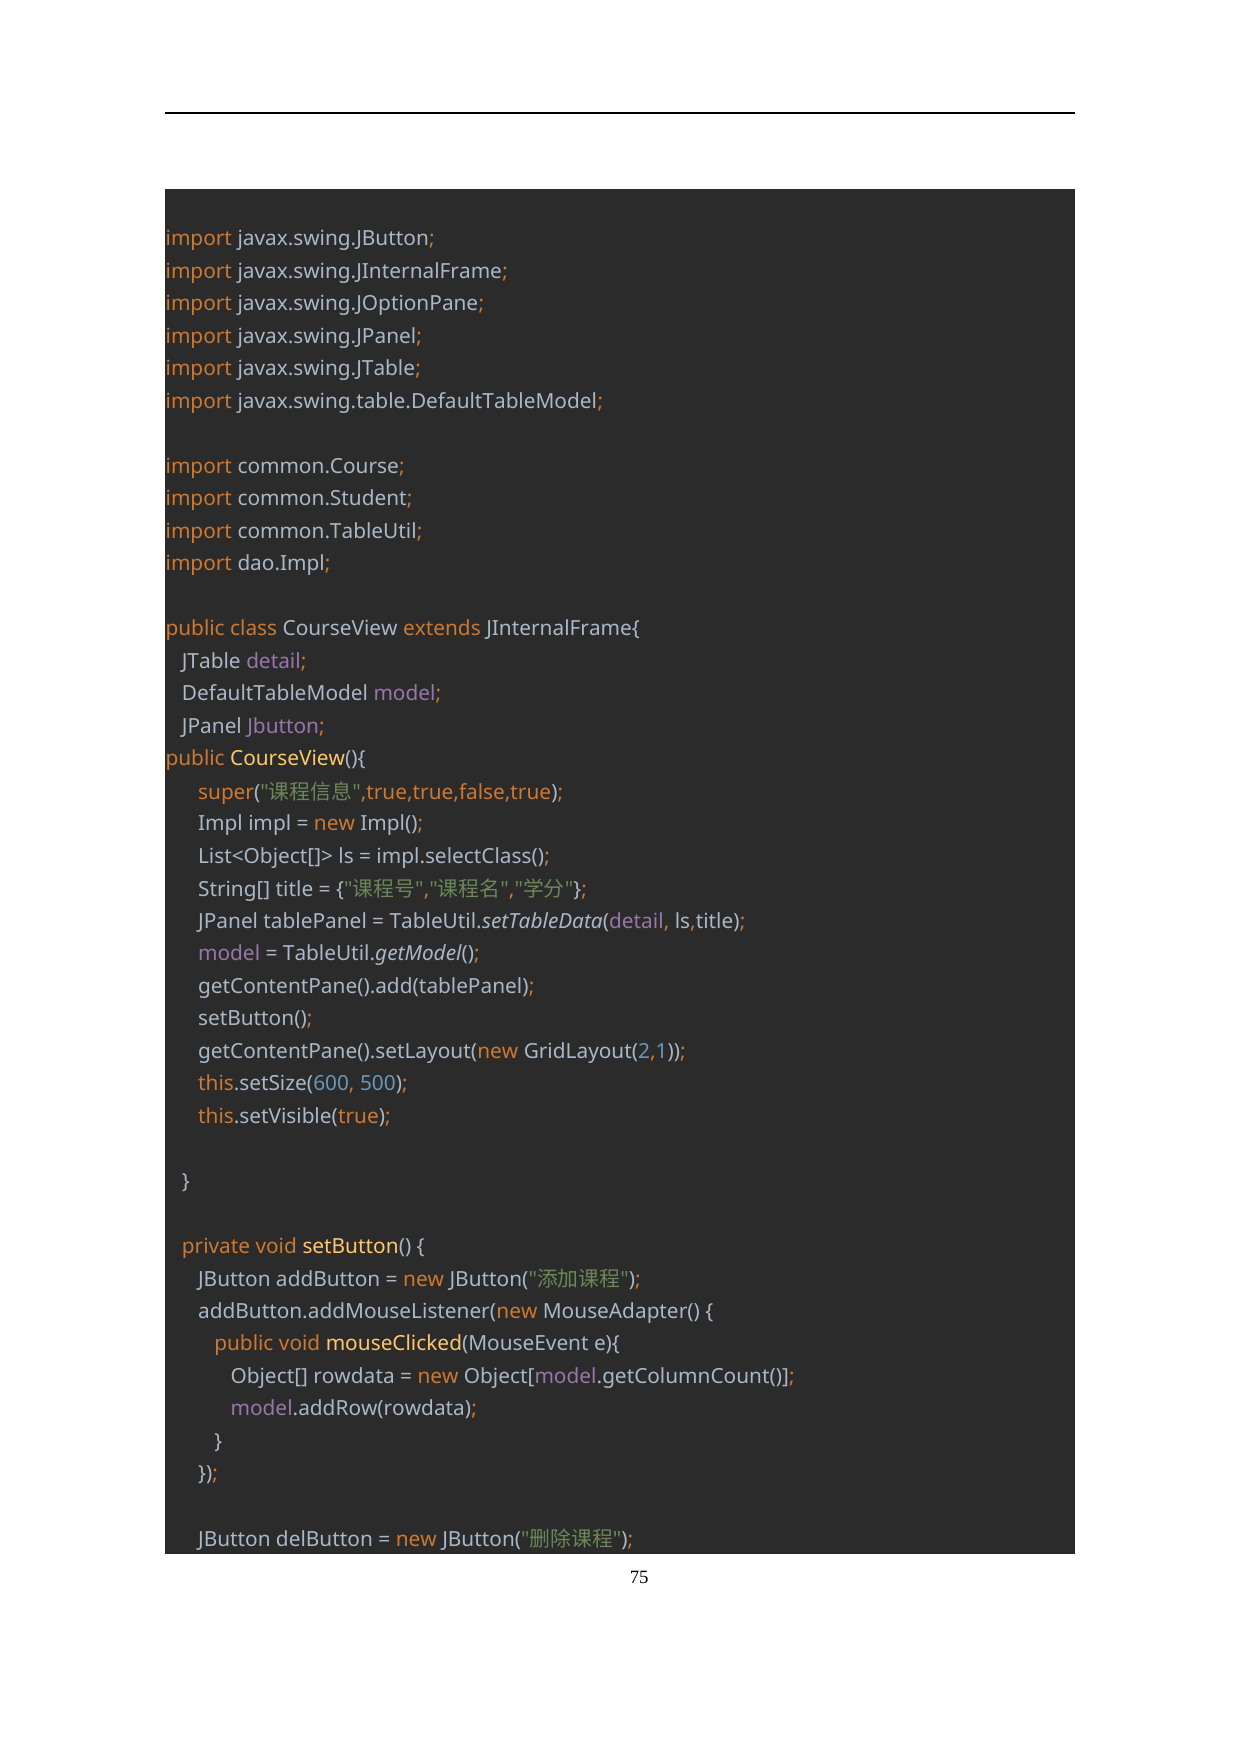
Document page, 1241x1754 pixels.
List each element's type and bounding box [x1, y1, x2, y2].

text [165, 189, 1075, 1554]
